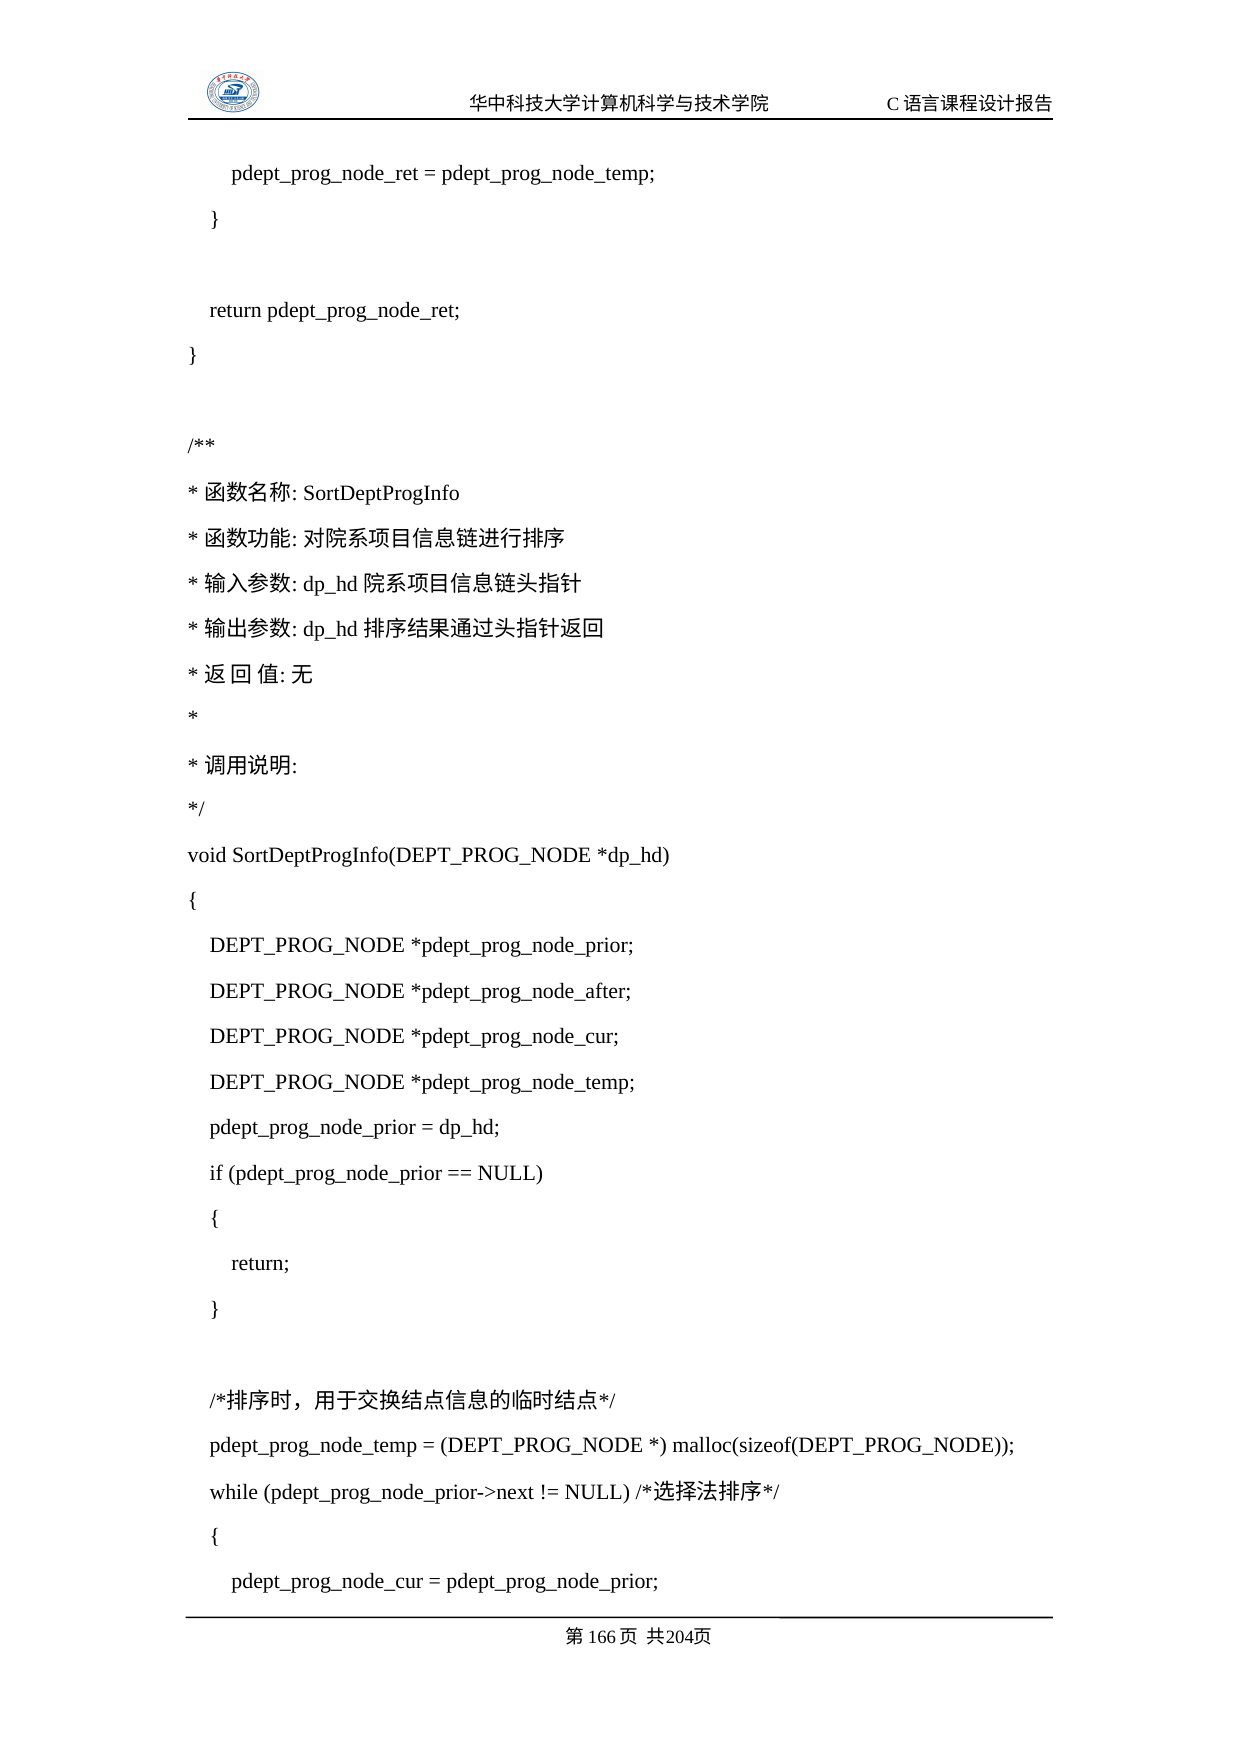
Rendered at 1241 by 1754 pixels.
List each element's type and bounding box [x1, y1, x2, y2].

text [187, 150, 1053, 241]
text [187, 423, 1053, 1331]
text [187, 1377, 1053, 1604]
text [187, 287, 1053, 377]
picture [200, 70, 264, 113]
